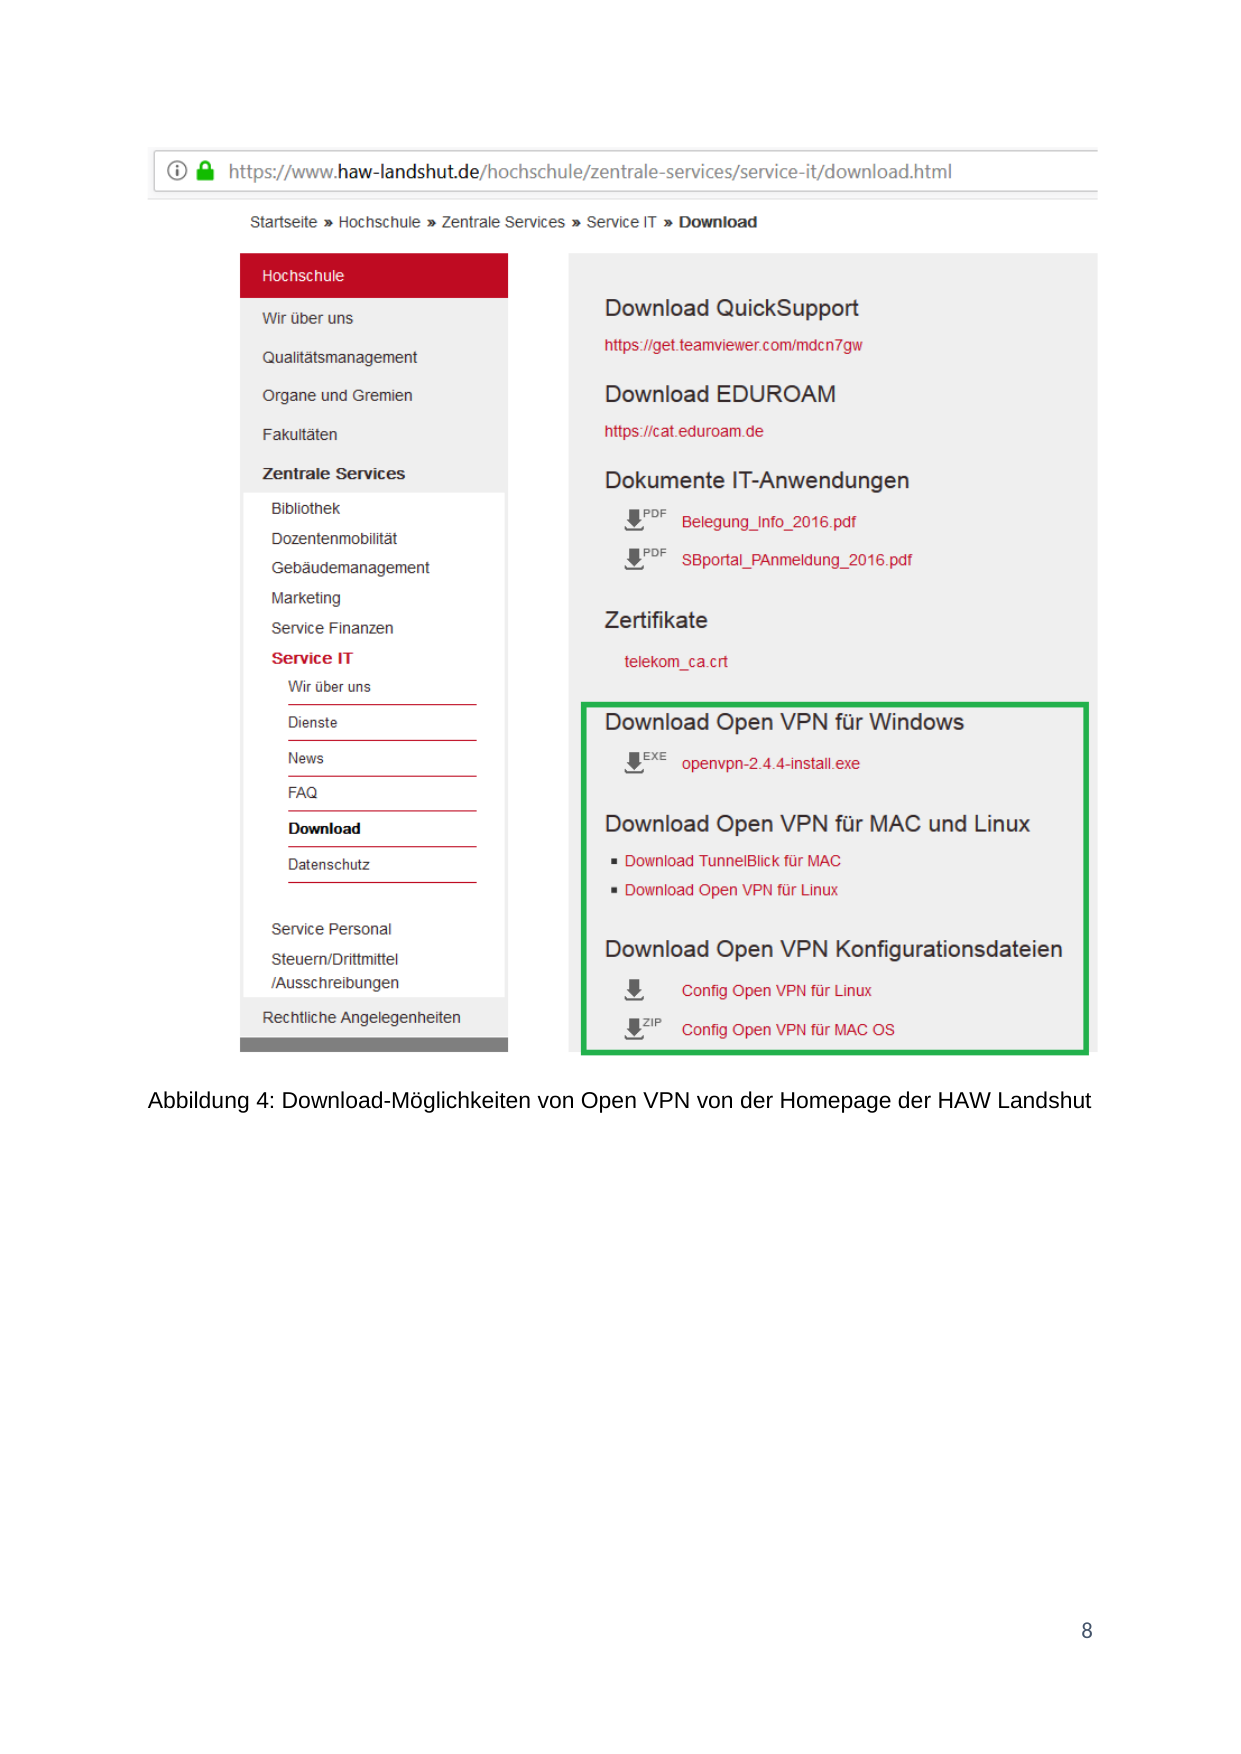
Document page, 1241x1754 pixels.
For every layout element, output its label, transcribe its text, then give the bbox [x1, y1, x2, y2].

picture [147, 147, 1098, 1061]
text Abbildung 4: Download-Möglichkeiten von Open VPN von der Homepage der HAW Landshut [148, 1087, 1093, 1113]
